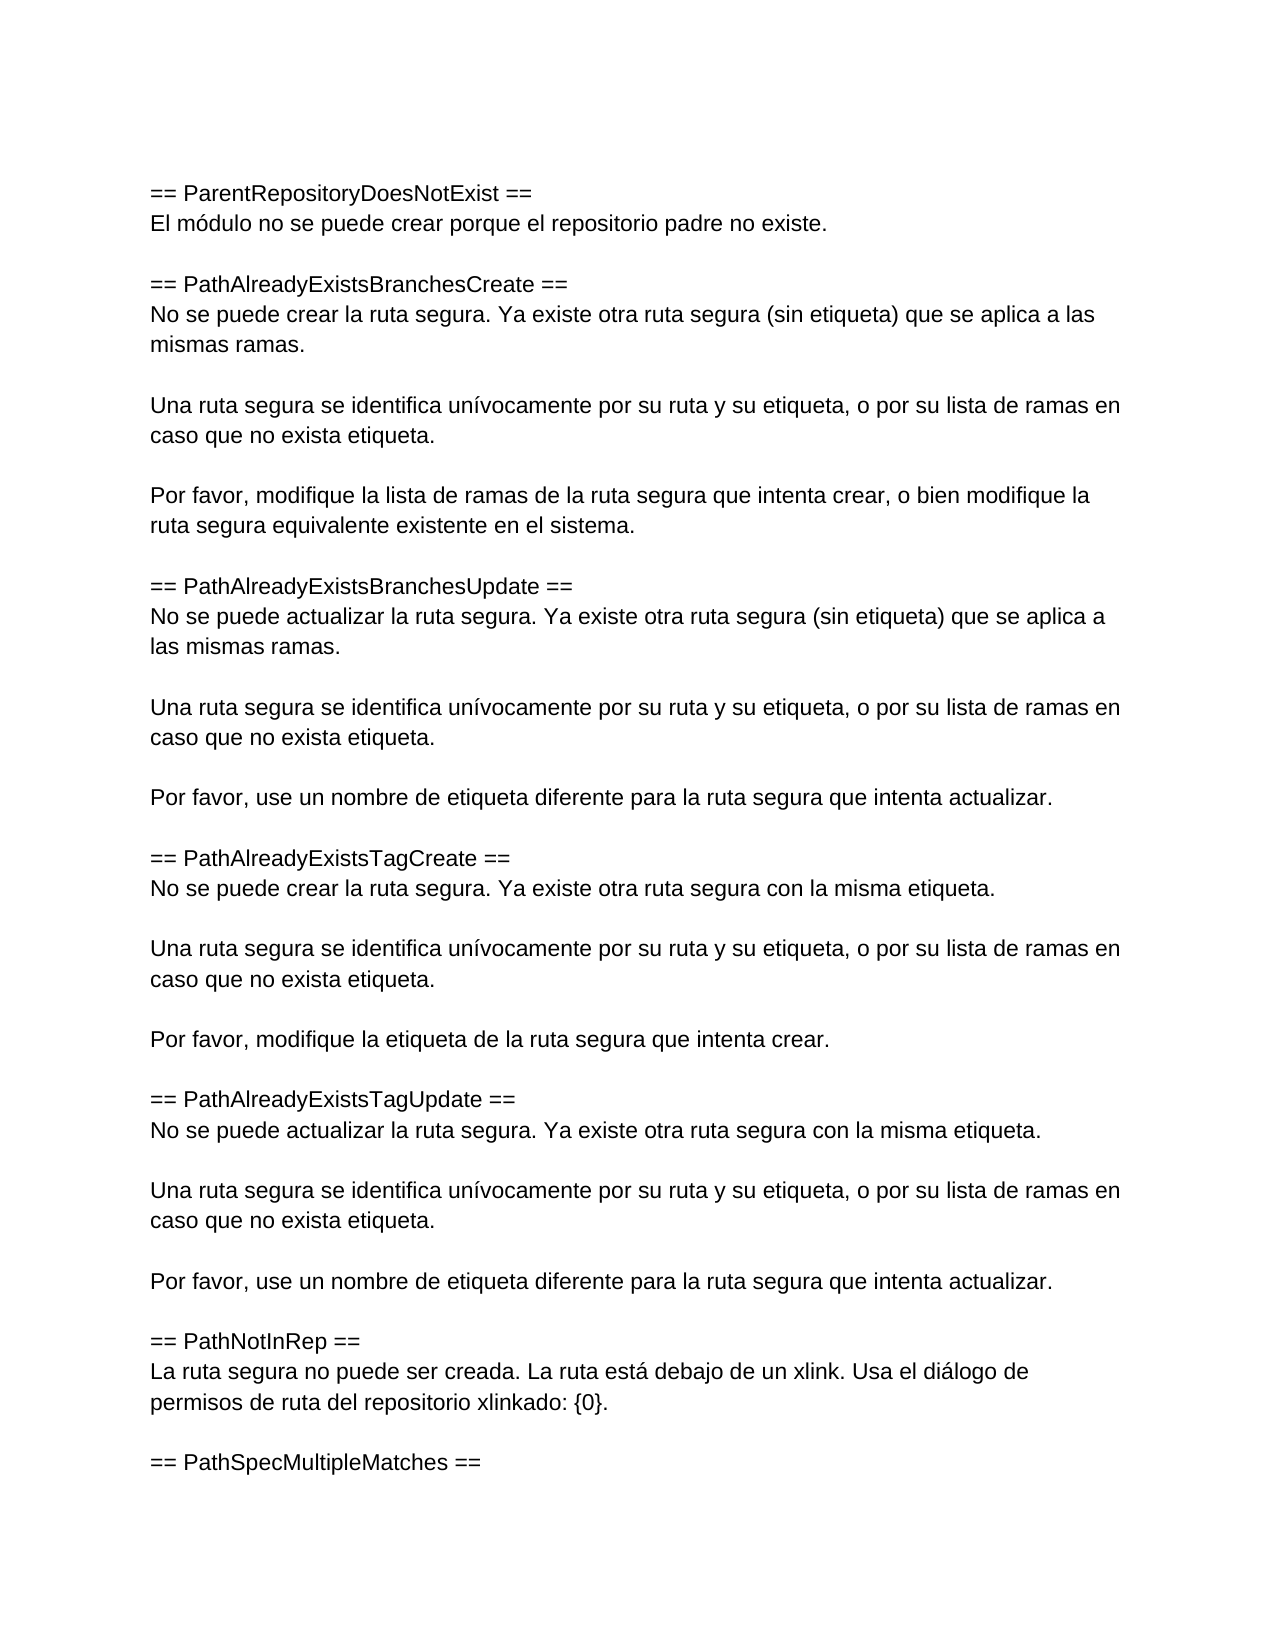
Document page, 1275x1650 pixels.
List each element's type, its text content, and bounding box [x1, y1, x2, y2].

text No se puede crear la ruta segura. Ya existe otra ruta segura con la misma etiqueta. [150, 875, 1125, 901]
text No se puede actualizar la ruta segura. Ya existe otra ruta segura (sin etiqueta) que se aplica a las mismas ramas. [150, 603, 1125, 660]
text No se puede crear la ruta segura. Ya existe otra ruta segura (sin etiqueta) que se aplica a las mismas ramas. [150, 301, 1125, 358]
text == PathSpecMultipleMatches == [150, 1449, 1125, 1475]
text Una ruta segura se identifica unívocamente por su ruta y su etiqueta, o por su lista de ramas en caso que no exista etiqueta. [150, 935, 1125, 992]
text == ParentRepositoryDoesNotExist == [150, 180, 1125, 207]
text == PathAlreadyExistsBranchesUpdate == [150, 573, 1125, 599]
text == PathAlreadyExistsTagUpdate == [150, 1086, 1125, 1113]
text No se puede actualizar la ruta segura. Ya existe otra ruta segura con la misma etiqueta. [150, 1117, 1125, 1143]
text Una ruta segura se identifica unívocamente por su ruta y su etiqueta, o por su lista de ramas en caso que no exista etiqueta. [150, 392, 1125, 448]
text Una ruta segura se identifica unívocamente por su ruta y su etiqueta, o por su lista de ramas en caso que no exista etiqueta. [150, 694, 1125, 750]
text Por favor, modifique la lista de ramas de la ruta segura que intenta crear, o bien modifique la ruta segura equivalente existente en el sistema. [150, 482, 1125, 539]
text == PathAlreadyExistsBranchesCreate == [150, 271, 1125, 297]
text Por favor, use un nombre de etiqueta diferente para la ruta segura que intenta actualizar. [150, 1268, 1125, 1294]
text == PathAlreadyExistsTagCreate == [150, 845, 1125, 871]
text Por favor, modifique la etiqueta de la ruta segura que intenta crear. [150, 1026, 1125, 1052]
text Una ruta segura se identifica unívocamente por su ruta y su etiqueta, o por su lista de ramas en caso que no exista etiqueta. [150, 1177, 1125, 1234]
text == PathNotInRep == [150, 1328, 1125, 1354]
text La ruta segura no puede ser creada. La ruta está debajo de un xlink. Usa el diálogo de permisos de ruta del repositorio xlinkado: {0}. [150, 1358, 1125, 1415]
text Por favor, use un nombre de etiqueta diferente para la ruta segura que intenta actualizar. [150, 784, 1125, 811]
text El módulo no se puede crear porque el repositorio padre no existe. [150, 210, 1125, 237]
